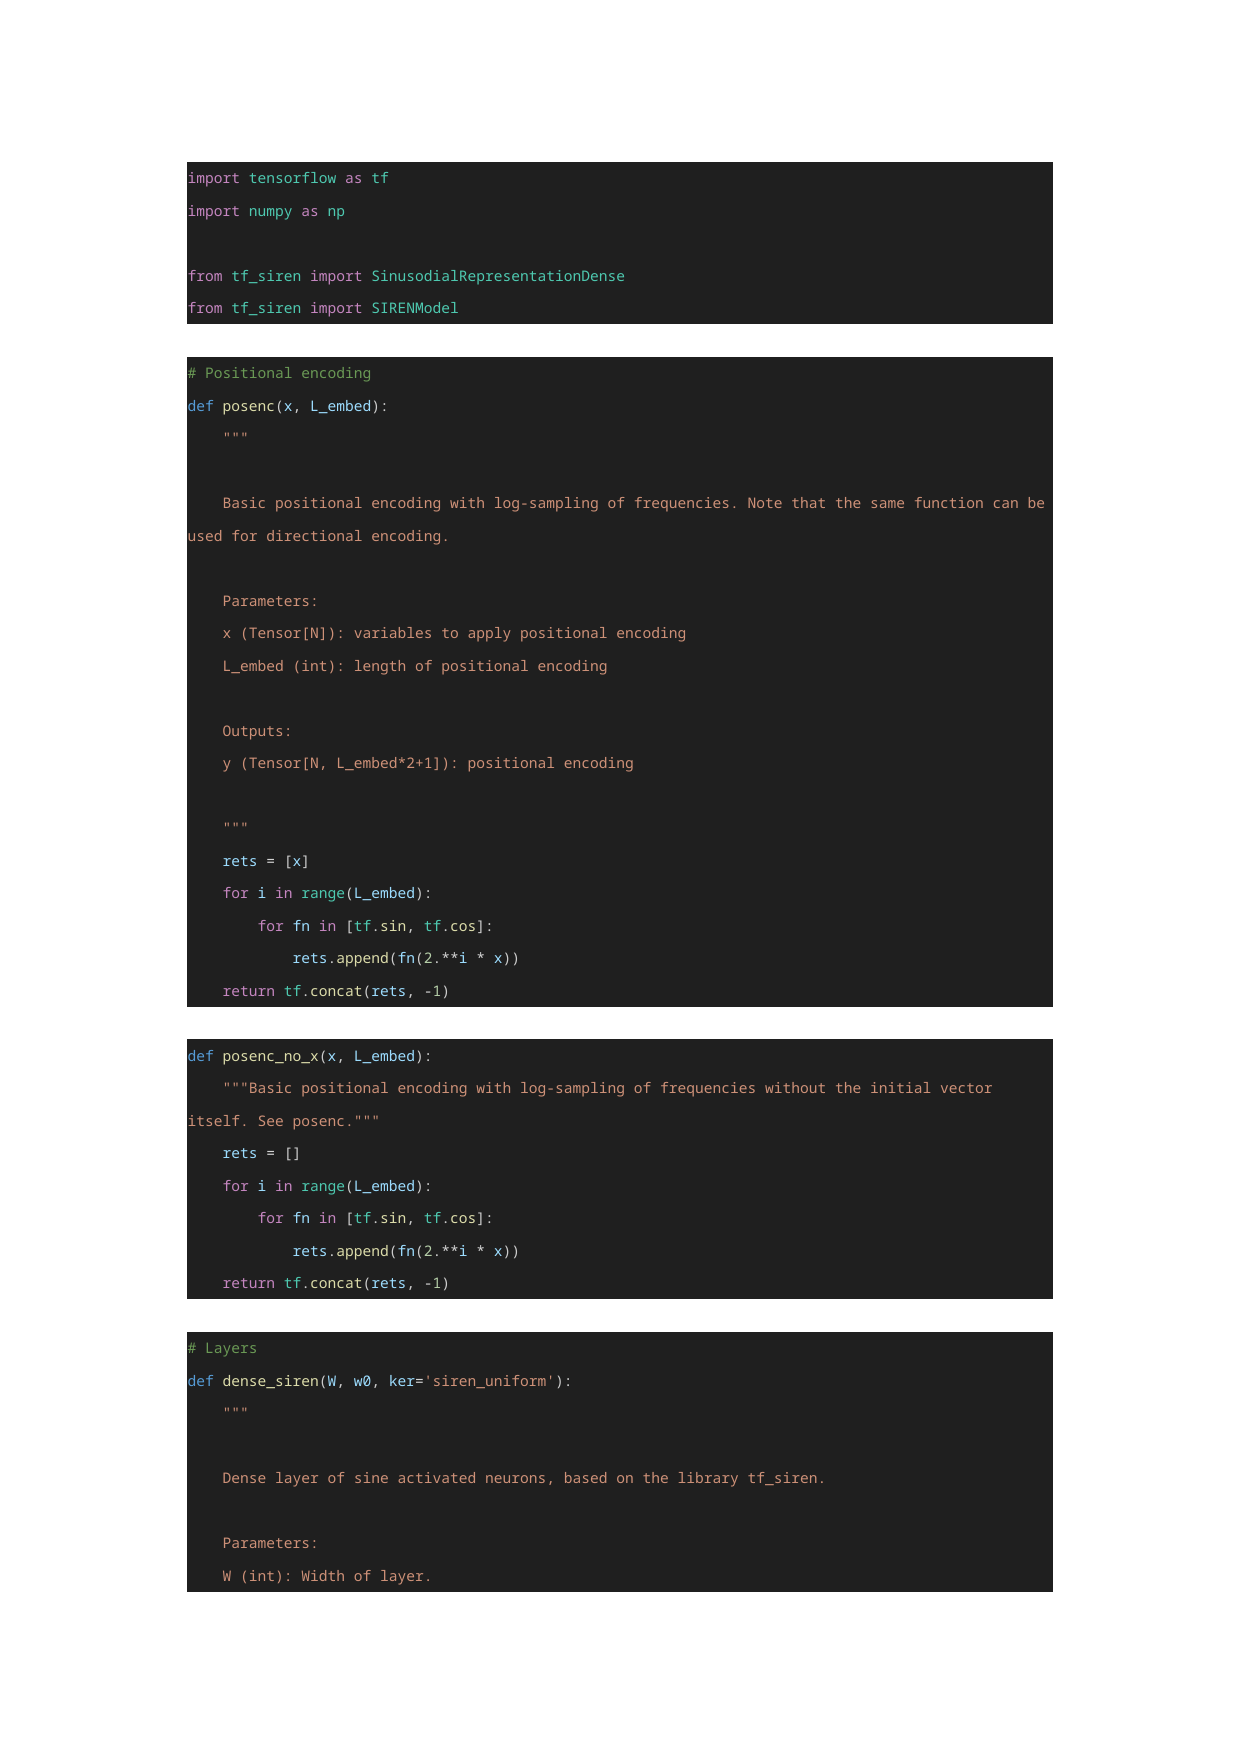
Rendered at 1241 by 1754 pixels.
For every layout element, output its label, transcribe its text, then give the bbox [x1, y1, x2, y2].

text rets.append(fn(2.**i * x)) [187, 942, 1053, 974]
text def posenc(x, L_embed): [187, 389, 1053, 422]
text return tf.concat(rets, -1) [187, 974, 1053, 1007]
text from tf_siren import SinusodialRepresentationDense [187, 259, 1053, 292]
text import numpy as np [187, 194, 1053, 227]
text rets.append(fn(2.**i * x)) [187, 1234, 1053, 1267]
text # Layers [187, 1332, 1053, 1364]
text x (Tensor[N]): variables to apply positional encoding [187, 617, 1053, 649]
text Parameters: [187, 584, 1053, 617]
text """Basic positional encoding with log-sampling of frequencies without the initial vector itself. See posenc.""" [187, 1072, 1053, 1137]
text def dense_siren(W, w0, ker='siren_uniform'): [187, 1364, 1053, 1397]
text from tf_siren import SIRENModel [187, 292, 1053, 324]
text Basic positional encoding with log-sampling of frequencies. Note that the same function can be used for directional encoding. [187, 487, 1053, 552]
text for i in range(L_embed): [187, 1169, 1053, 1202]
text """ [187, 812, 1053, 844]
text Parameters: [187, 1527, 1053, 1559]
text for i in range(L_embed): [187, 877, 1053, 909]
text rets = [x] [187, 844, 1053, 877]
text W (int): Width of layer. [187, 1559, 1053, 1592]
text rets = [] [187, 1137, 1053, 1169]
text return tf.concat(rets, -1) [187, 1267, 1053, 1299]
text Outputs: [187, 714, 1053, 747]
text # Positional encoding [187, 357, 1053, 389]
text y (Tensor[N, L_embed*2+1]): positional encoding [187, 747, 1053, 779]
text L_embed (int): length of positional encoding [187, 649, 1053, 682]
text """ [187, 1397, 1053, 1429]
text Dense layer of sine activated neurons, based on the library tf_siren. [187, 1462, 1053, 1494]
text def posenc_no_x(x, L_embed): [187, 1039, 1053, 1072]
text import tensorflow as tf [187, 162, 1053, 194]
text """ [187, 422, 1053, 454]
text for fn in [tf.sin, tf.cos]: [187, 1202, 1053, 1234]
text for fn in [tf.sin, tf.cos]: [187, 909, 1053, 942]
